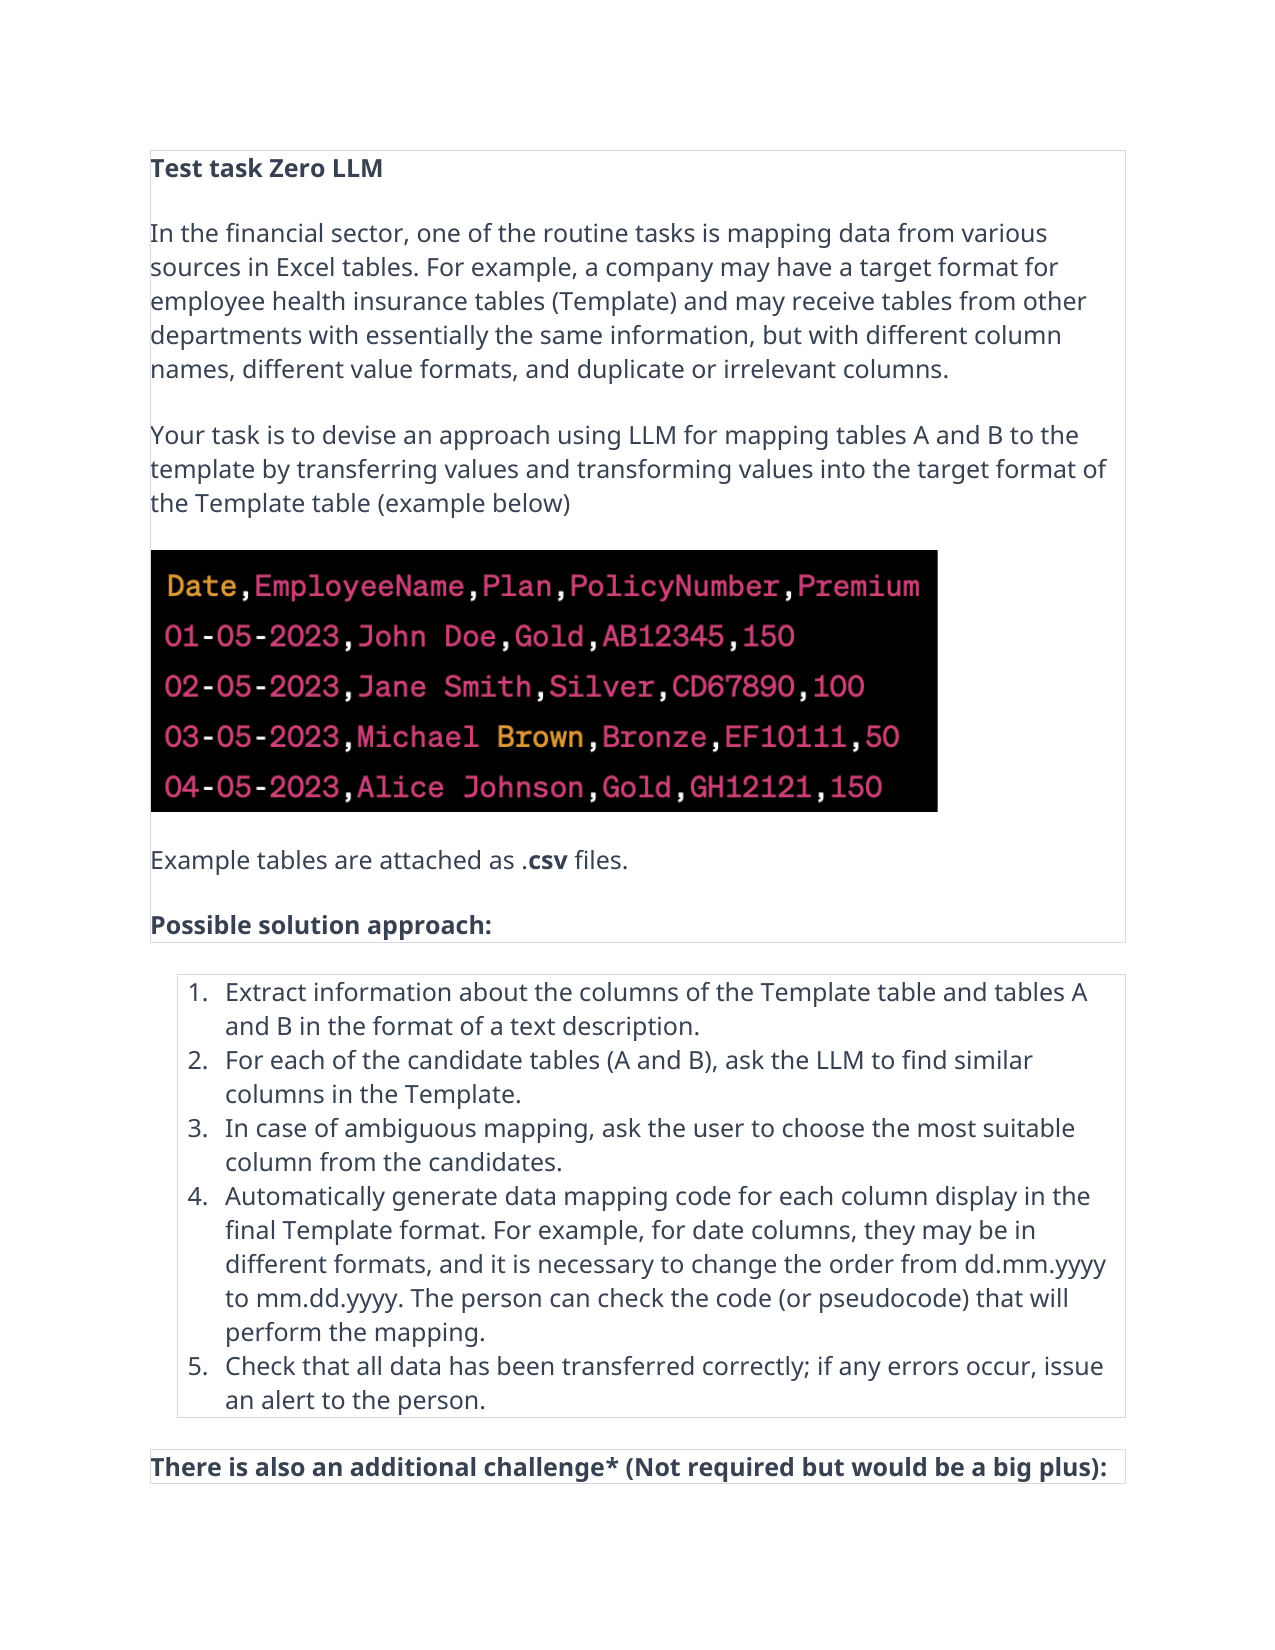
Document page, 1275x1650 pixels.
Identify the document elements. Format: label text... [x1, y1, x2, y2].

list In case of ambiguous mapping, ask the user to choose the most suitable column from the candidates. [178, 1110, 1125, 1178]
text Your task is to devise an approach using LLM for mapping tables A and B to the template by transferring values and transforming values into the target format of the Template table (example below) [151, 417, 1125, 519]
text Test task Zero LLM [151, 151, 1125, 184]
text Example tables are attached as .csv files. [151, 842, 1125, 877]
picture [151, 550, 938, 812]
list Extract information about the columns of the Template table and tables A and B in the format of a text description. [178, 975, 1125, 1042]
list Check that all data has been transferred correctly; if any errors occur, issue an alert to the person. [178, 1348, 1125, 1417]
list For each of the candidate tables (A and B), ask the LLM to find similar columns in the Template. [178, 1042, 1125, 1110]
text In the financial sector, one of the routine tasks is mapping data from various sources in Excel tables. For example, a company may have a target format for employee health insurance tables (Template) and may receive tables from other departments with essentially the same information, but with different column names, different value formats, and duplicate or irrelevant columns. [151, 215, 1125, 386]
text Possible solution approach: [151, 907, 1125, 942]
list Automatically generate data mapping code for each column display in the final Template format. For example, for date columns, they may be in different formats, and it is necessary to change the order from dd.mm.yyyy to mm.dd.yyyy. The person can check the code (or pseudocode) that will perform the mapping. [178, 1178, 1125, 1348]
text There is also an additional challenge* (Not required but would be a big plus): [151, 1450, 1125, 1483]
